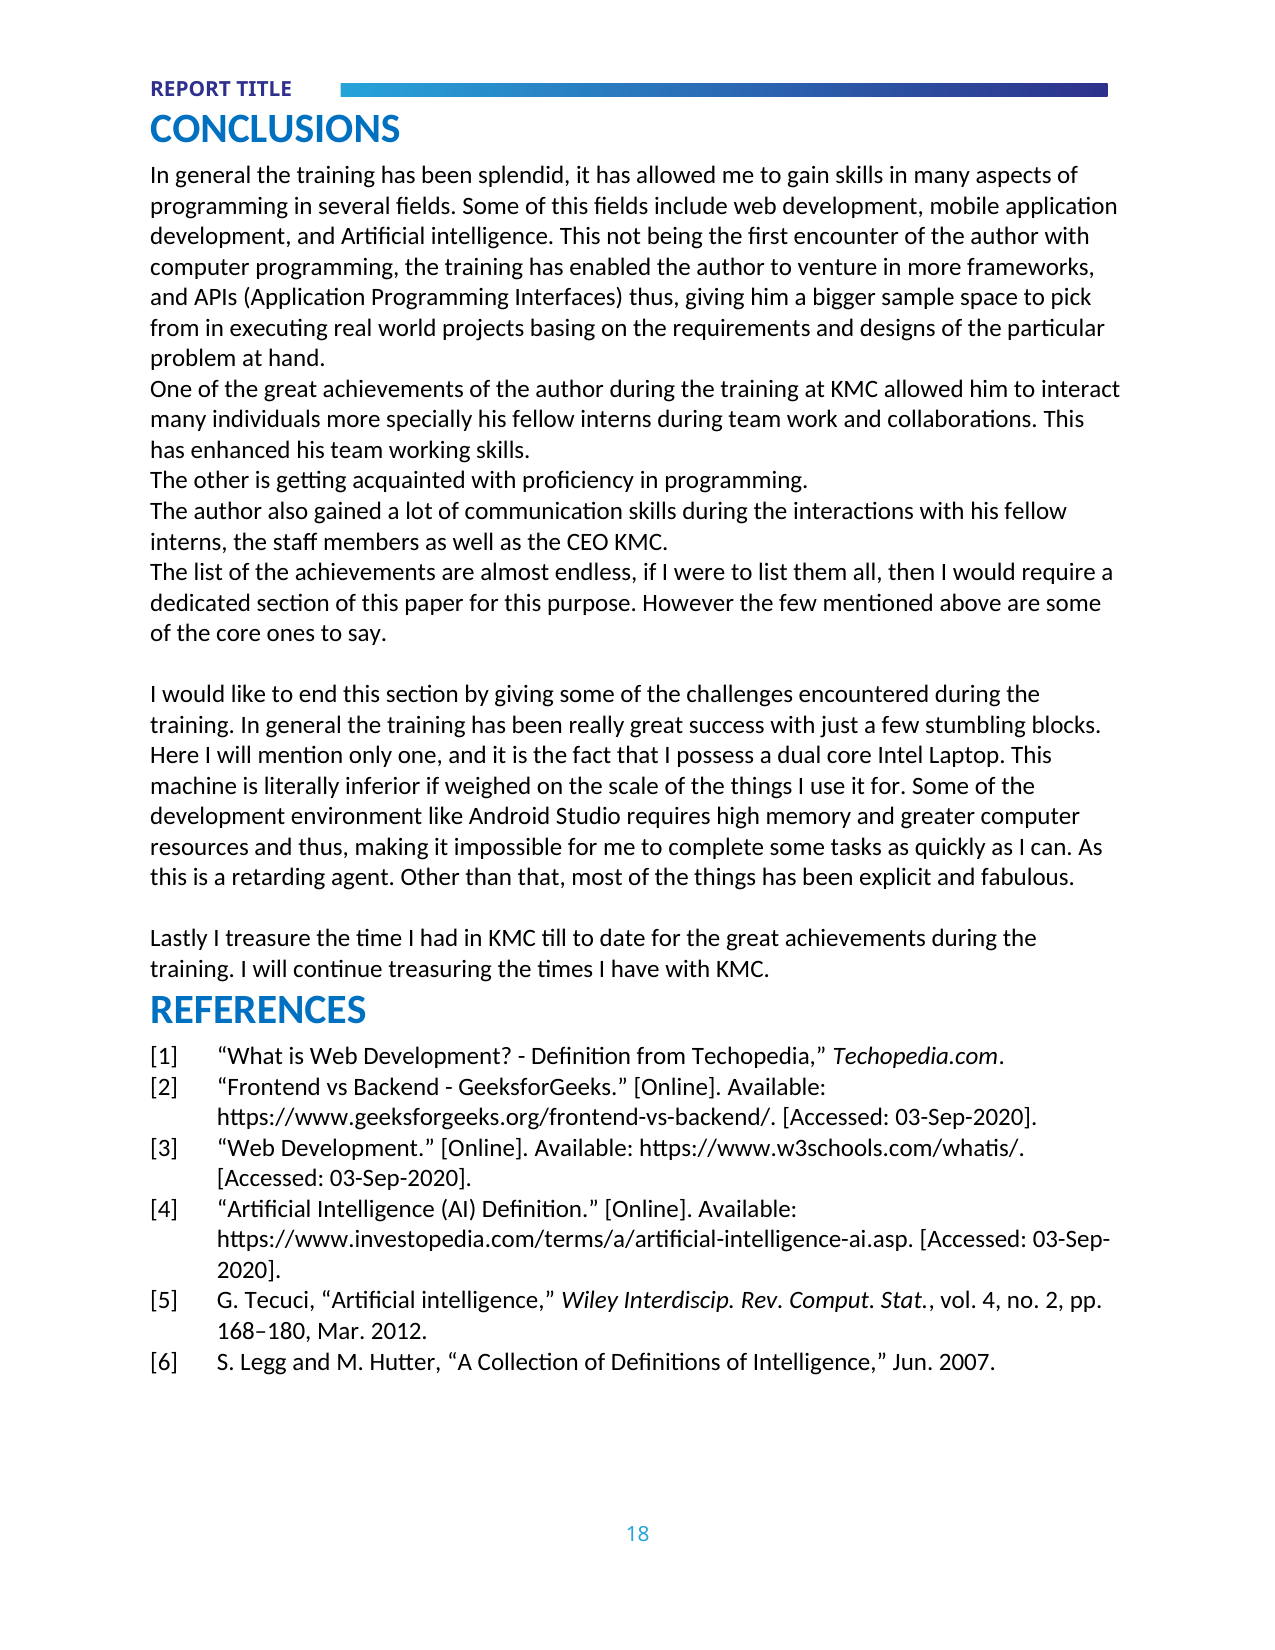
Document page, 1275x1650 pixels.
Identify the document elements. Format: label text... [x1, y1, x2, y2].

text In general the training has been splendid, it has allowed me to gain skills in many aspects of programming in several fields. Some of this fields include web development, mobile application development, and Artificial intelligence. This not being the first encounter of the author with computer programming, the training has enabled the author to venture in more frameworks, and APIs (Application Programming Interfaces) thus, giving him a bigger sample space to pick from in executing real world projects basing on the requirements and designs of the particular problem at hand. [150, 159, 1125, 373]
text [5] G. Tecuci, “Artificial intelligence,” Wiley Interdiscip. Rev. Comput. Stat., vol. 4, no. 2, pp. 168–180, Mar. 2012. [150, 1285, 1125, 1346]
text Lastly I treasure the time I had in KMC till to date for the great achievements during the training. I will continue treasuring the times I have with KMC. [150, 922, 1125, 983]
text [3] “Web Development.” [Online]. Available: https://www.w3schools.com/whatis/. [Accessed: 03-Sep-2020]. [150, 1132, 1125, 1193]
text The list of the achievements are almost endless, if I were to list them all, then I would require a dedicated section of this paper for this purpose. However the few mentioned above are some of the core ones to say. [150, 556, 1125, 648]
text The other is getting acquainted with proficiency in programming. [150, 464, 1125, 495]
text [1] “What is Web Development? - Definition from Techopedia,” Techopedia.com. [150, 1041, 1125, 1071]
text [4] “Artificial Intelligence (AI) Definition.” [Online]. Available: https://www.investopedia.com/terms/a/artificial-intelligence-ai.asp. [Accessed: 03-Sep-2020]. [150, 1193, 1125, 1285]
text I would like to end this section by giving some of the challenges encountered during the training. In general the training has been really great success with just a few stumbling blocks. Here I will mention only one, and it is the fact that I possess a dual core Intel Laptop. This machine is literally inferior if weighed on the scale of the things I use it for. Some of the development environment like Android Studio requires high memory and greater computer resources and thus, making it impossible for me to complete some tasks as quickly as I can. As this is a retarding agent. Other than that, most of the things has been explicit and fabulous. [150, 678, 1125, 892]
text The author also gained a lot of communication skills during the interactions with his fellow interns, the staff members as well as the CEO KMC. [150, 495, 1125, 556]
subtitle REFERENCES [150, 983, 1125, 1034]
subtitle CONCLUSIONS [150, 102, 1125, 153]
text [6] S. Legg and M. Hutter, “A Collection of Definitions of Intelligence,” Jun. 2007. [150, 1346, 1125, 1376]
text One of the great achievements of the author during the training at KMC allowed him to interact many individuals more specially his fellow interns during team work and collaborations. This has enhanced his team working skills. [150, 373, 1125, 464]
text [2] “Frontend vs Backend - GeeksforGeeks.” [Online]. Available: https://www.geeksforgeeks.org/frontend-vs-backend/. [Accessed: 03-Sep-2020]. [150, 1071, 1125, 1132]
